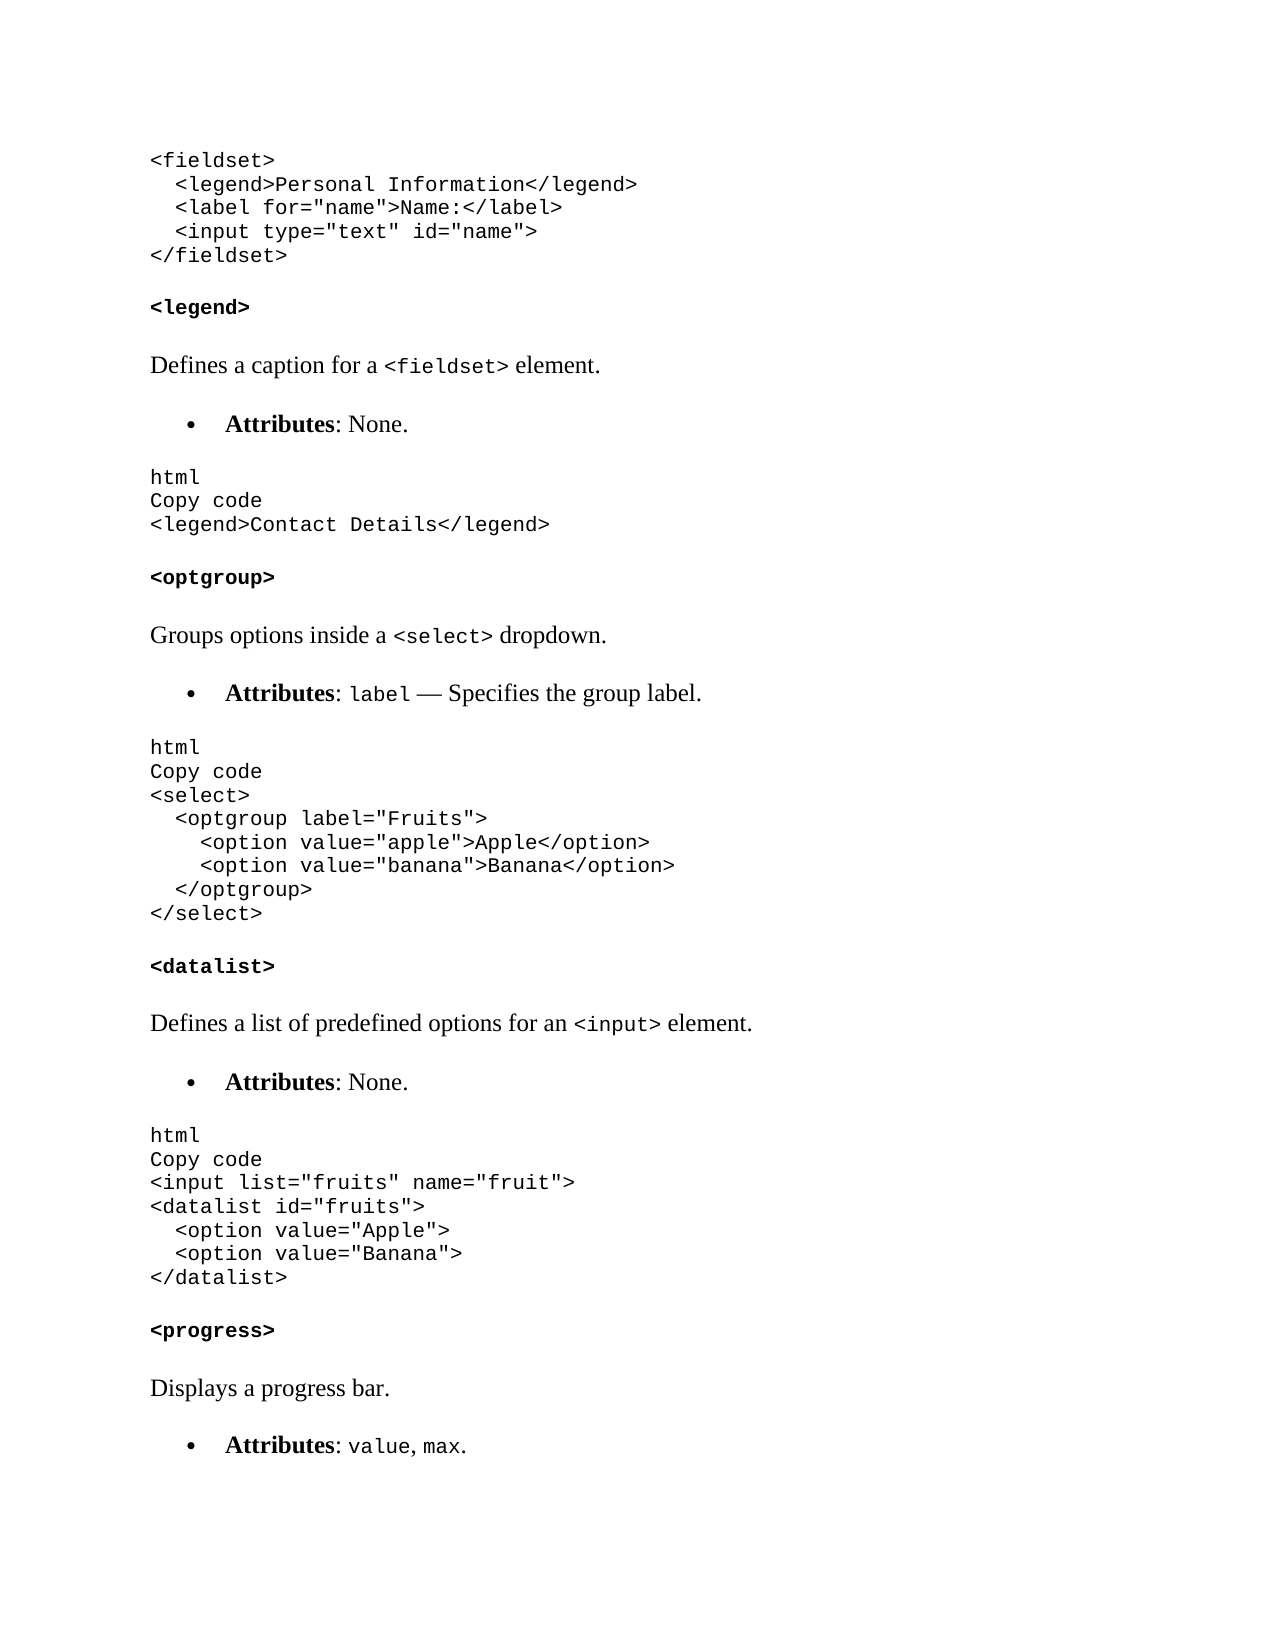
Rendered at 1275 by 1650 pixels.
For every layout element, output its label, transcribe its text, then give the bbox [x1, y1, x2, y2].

text html [150, 467, 1125, 491]
text <input list="fruits" name="fruit"> [150, 1172, 1125, 1196]
text <label for="name">Name:</label> [150, 197, 1125, 221]
text <datalist id="fruits"> [150, 1196, 1125, 1220]
text <select> [150, 784, 1125, 808]
list Attributes: value, max. [187, 1431, 1125, 1460]
text Copy code [150, 491, 1125, 514]
text </fieldset> [150, 244, 1125, 268]
text <input type="text" id="name"> [150, 221, 1125, 244]
text html [150, 737, 1125, 761]
text Groups options inside a <select> dropdown. [150, 620, 1125, 649]
text <option value="Apple"> [150, 1220, 1125, 1243]
text <datalist> [150, 956, 1125, 979]
text html [150, 1125, 1125, 1149]
text </select> [150, 903, 1125, 926]
text <legend>Personal Information</legend> [150, 174, 1125, 197]
text Defines a caption for a <fieldset> element. [150, 350, 1125, 380]
text <legend> [150, 297, 1125, 321]
text <option value="apple">Apple</option> [150, 832, 1125, 856]
list Attributes: label — Specifies the group label. [187, 678, 1125, 708]
text Copy code [150, 761, 1125, 784]
text Displays a progress bar. [150, 1373, 1125, 1401]
text <optgroup label="Fruits"> [150, 808, 1125, 832]
text <progress> [150, 1320, 1125, 1343]
text </optgroup> [150, 879, 1125, 903]
text <fieldset> [150, 150, 1125, 174]
text <optgroup> [150, 567, 1125, 591]
text <option value="Banana"> [150, 1243, 1125, 1267]
text Defines a list of predefined options for an <input> element. [150, 1008, 1125, 1038]
list Attributes: None. [187, 409, 1125, 438]
list Attributes: None. [187, 1067, 1125, 1096]
text </datalist> [150, 1267, 1125, 1291]
text <option value="banana">Banana</option> [150, 856, 1125, 879]
text <legend>Contact Details</legend> [150, 514, 1125, 538]
text Copy code [150, 1149, 1125, 1172]
